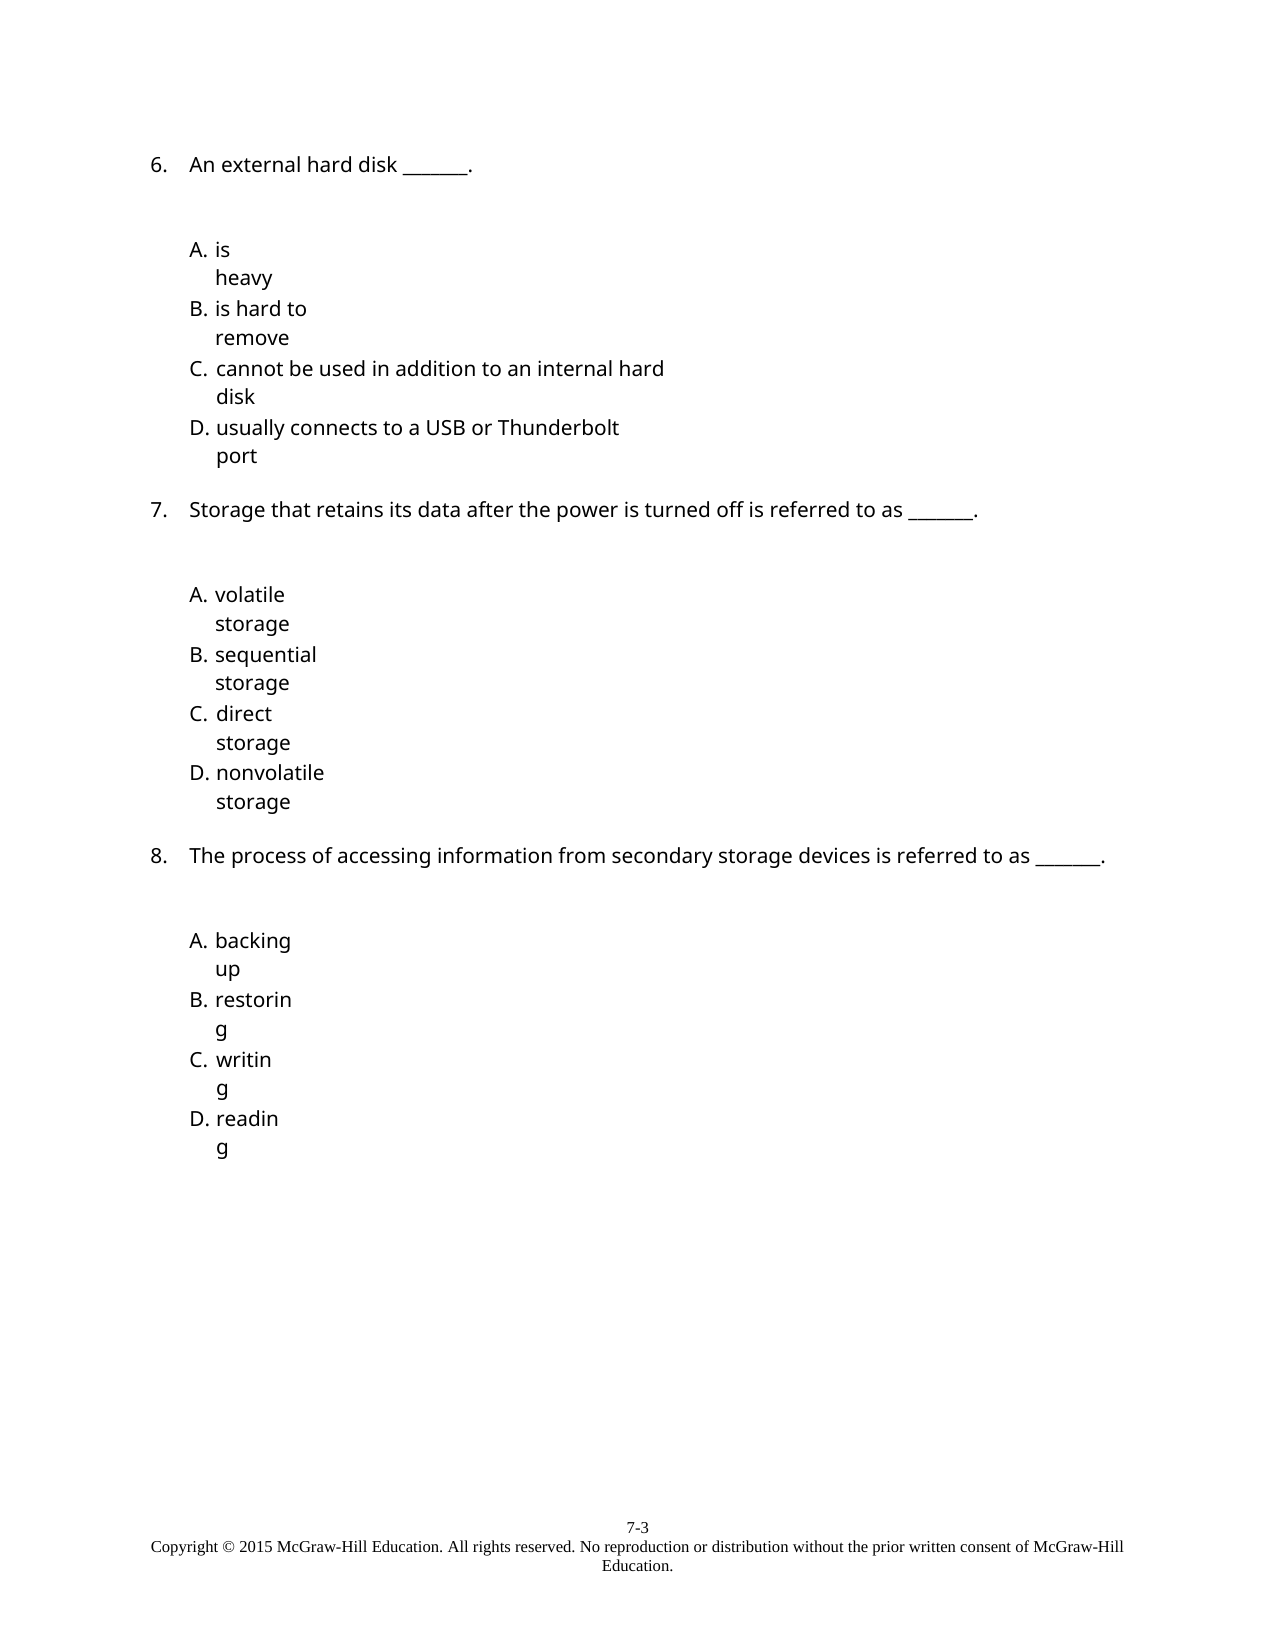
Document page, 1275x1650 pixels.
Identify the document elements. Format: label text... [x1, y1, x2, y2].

table_header 8. [150, 841, 189, 1161]
table_header 6. [150, 150, 189, 470]
table_header Storage that retains its data after the power is turned off is referred to as _______. [189, 496, 1125, 816]
table_header 7. [150, 496, 189, 816]
table_header The process of accessing information from secondary storage devices is referred to as _______. [189, 841, 1125, 1161]
table_header An external hard disk _______. [189, 150, 1125, 470]
